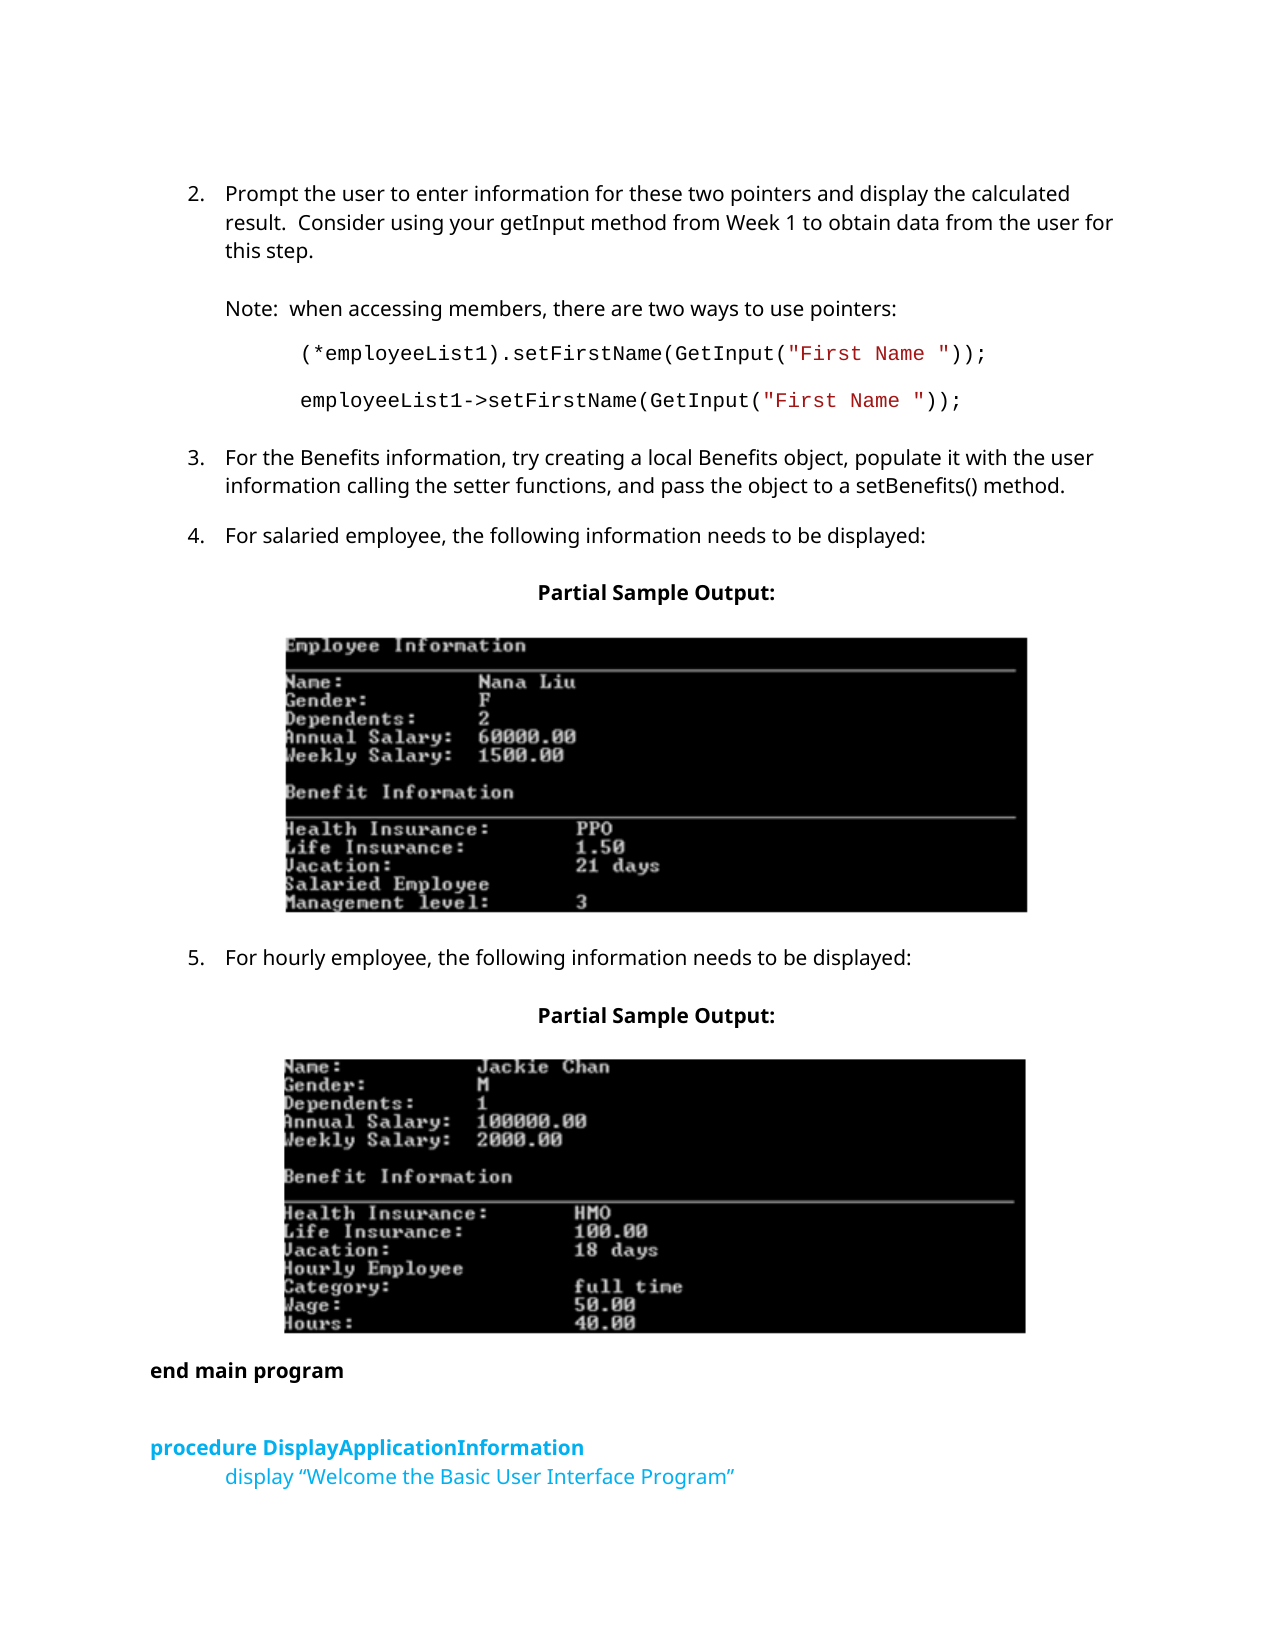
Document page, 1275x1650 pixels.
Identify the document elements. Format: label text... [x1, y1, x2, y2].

list For salaried employee, the following information needs to be displayed: [187, 521, 1125, 549]
text (*employeeList1).setFirstName(GetInput("First Name ")); [225, 343, 1125, 367]
text Note: when accessing members, there are two ways to use pointers: [225, 294, 1125, 322]
text Partial Sample Output: [187, 578, 1125, 607]
list Prompt the user to enter information for these two pointers and display the calculated result. Consider using your getInput method from Week 1 to obtain data from the user for this step. [187, 179, 1125, 264]
text Partial Sample Output: [187, 1001, 1125, 1029]
text employeeList1->setFirstName(GetInput("First Name ")); [225, 390, 1125, 414]
text procedure DisplayApplicationInformation [150, 1433, 1125, 1462]
picture [283, 636, 1029, 914]
list For hourly employee, the following information needs to be displayed: [187, 943, 1125, 972]
list For the Benefits information, try creating a local Benefits object, populate it with the user information calling the setter functions, and pass the object to a setBenefits() method. [187, 443, 1125, 500]
picture [283, 1058, 1029, 1335]
text end main program [150, 1356, 1125, 1384]
text display “Welcome the Basic User Interface Program” [225, 1462, 1125, 1490]
